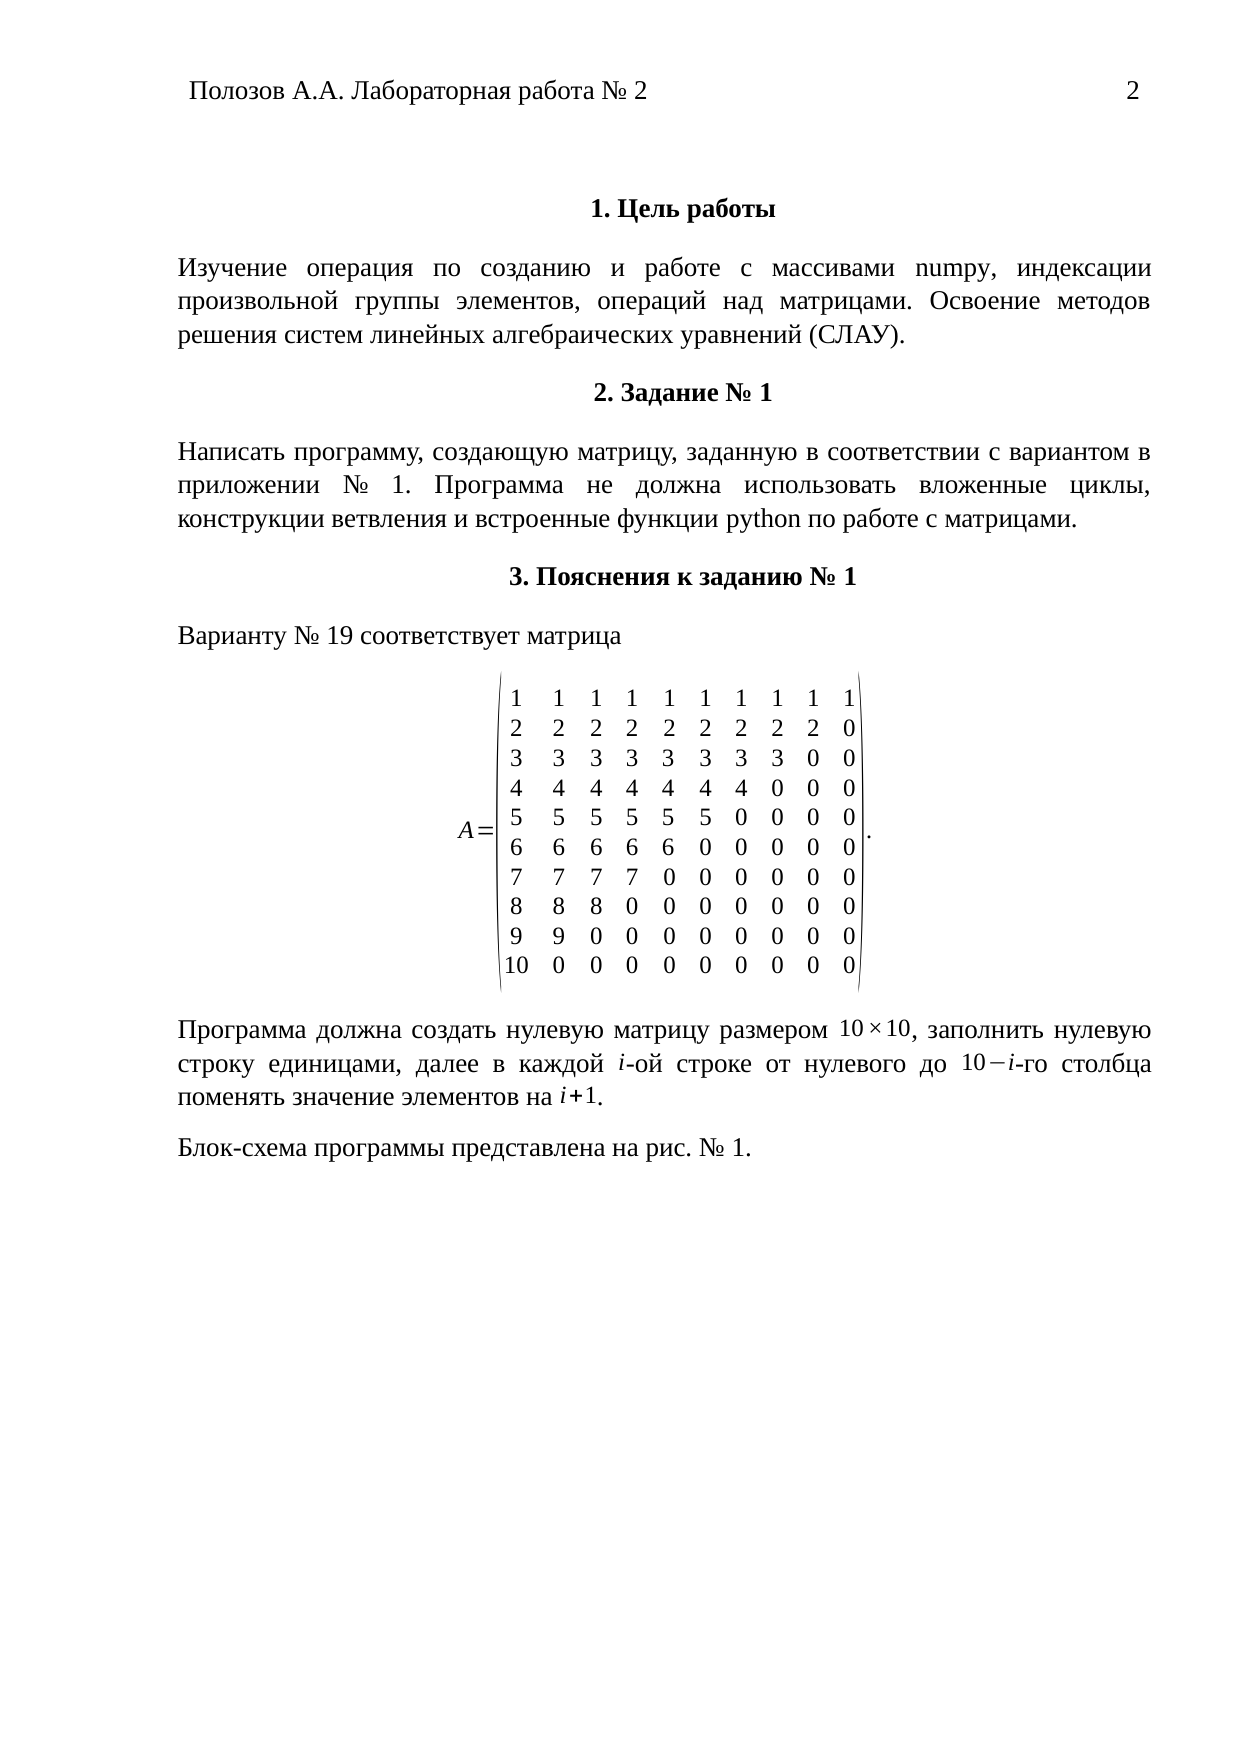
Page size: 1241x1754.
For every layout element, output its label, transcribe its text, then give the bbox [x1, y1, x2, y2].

subtitle 1. Цель работы [214, 192, 1152, 223]
text Программа должна создать нулевую матрицу размером , заполнить нулевую строку единицами, далее в каждой -ой строке от нулевого до -го столбца поменять значение элементов на . [177, 1013, 1152, 1112]
text Написать программу, создающую матрицу, заданную в соответствии с вариантом в приложении № 1. Программа не должна использовать вложенные циклы, конструкции ветвления и встроенные функции python по работе с матрицами. [177, 435, 1152, 533]
subtitle 2. Задание № 1 [214, 376, 1152, 407]
text Блок-схема программы представлена на рис. № 1. [177, 1131, 1152, 1162]
subtitle 3. Пояснения к заданию № 1 [214, 561, 1152, 592]
text Изучение операция по созданию и работе с массивами numpy, индексации произвольной группы элементов, операций над матрицами. Освоение методов решения систем линейных алгебраических уравнений (СЛАУ). [177, 251, 1152, 349]
text Варианту № 19 соответствует матрица [177, 619, 1152, 650]
